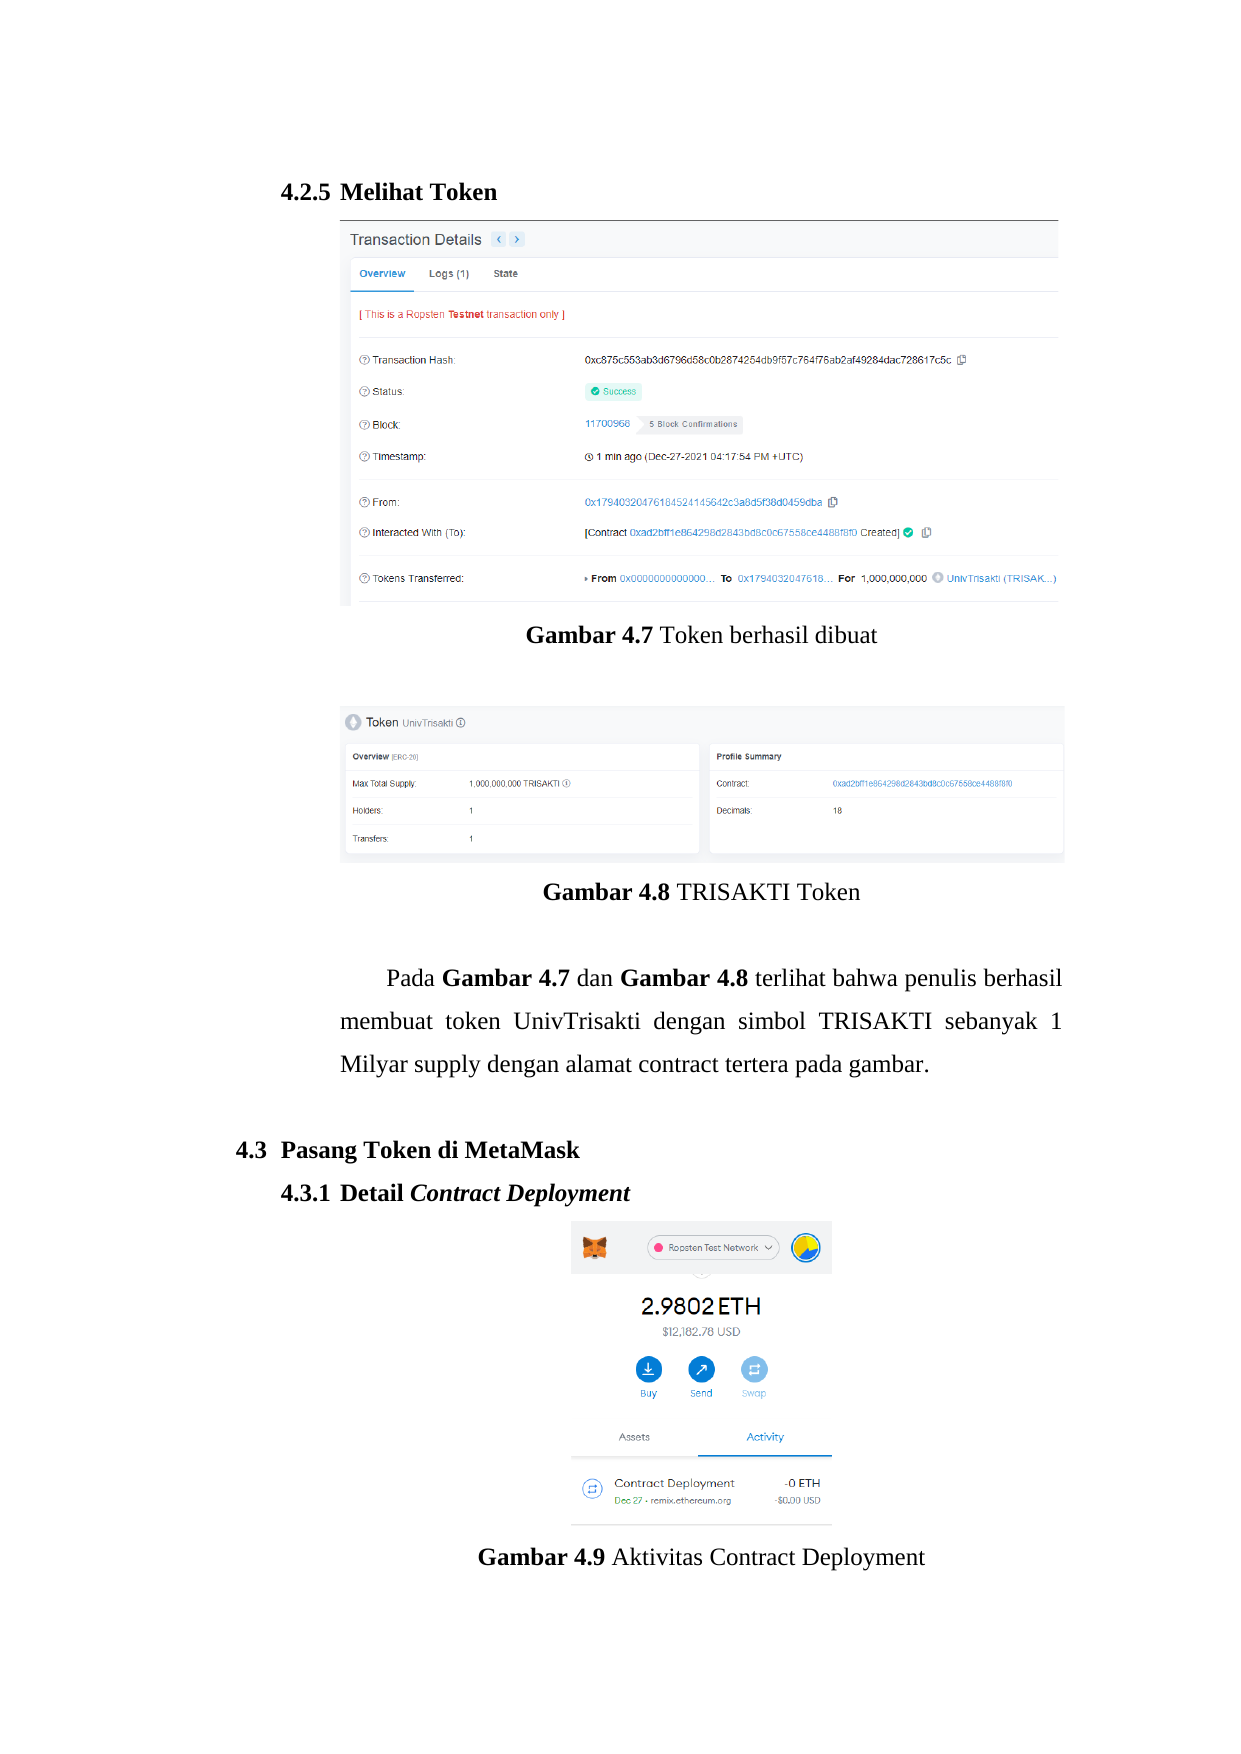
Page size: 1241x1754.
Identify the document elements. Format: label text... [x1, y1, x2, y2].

list Melihat Token [281, 177, 1063, 206]
list Detail Contract Deployment [281, 1178, 1063, 1207]
list Gambar 4.7 Token berhasil dibuat [340, 620, 1063, 648]
list Pasang Token di MetaMask [236, 1135, 1063, 1164]
picture [339, 706, 1065, 863]
picture [571, 1221, 832, 1528]
list Gambar 4.8 TRISAKTI Token [340, 877, 1063, 905]
list Gambar 4.9 Aktivitas Contract Deployment [340, 1542, 1063, 1571]
list Pada Gambar 4.7 dan Gambar 4.8 terlihat bahwa penulis berhasil membuat token UnivTrisakti dengan simbol TRISAKTI sebanyak 1 Milyar supply dengan alamat contract tertera pada gambar. [340, 963, 1063, 1078]
picture [339, 220, 1059, 606]
